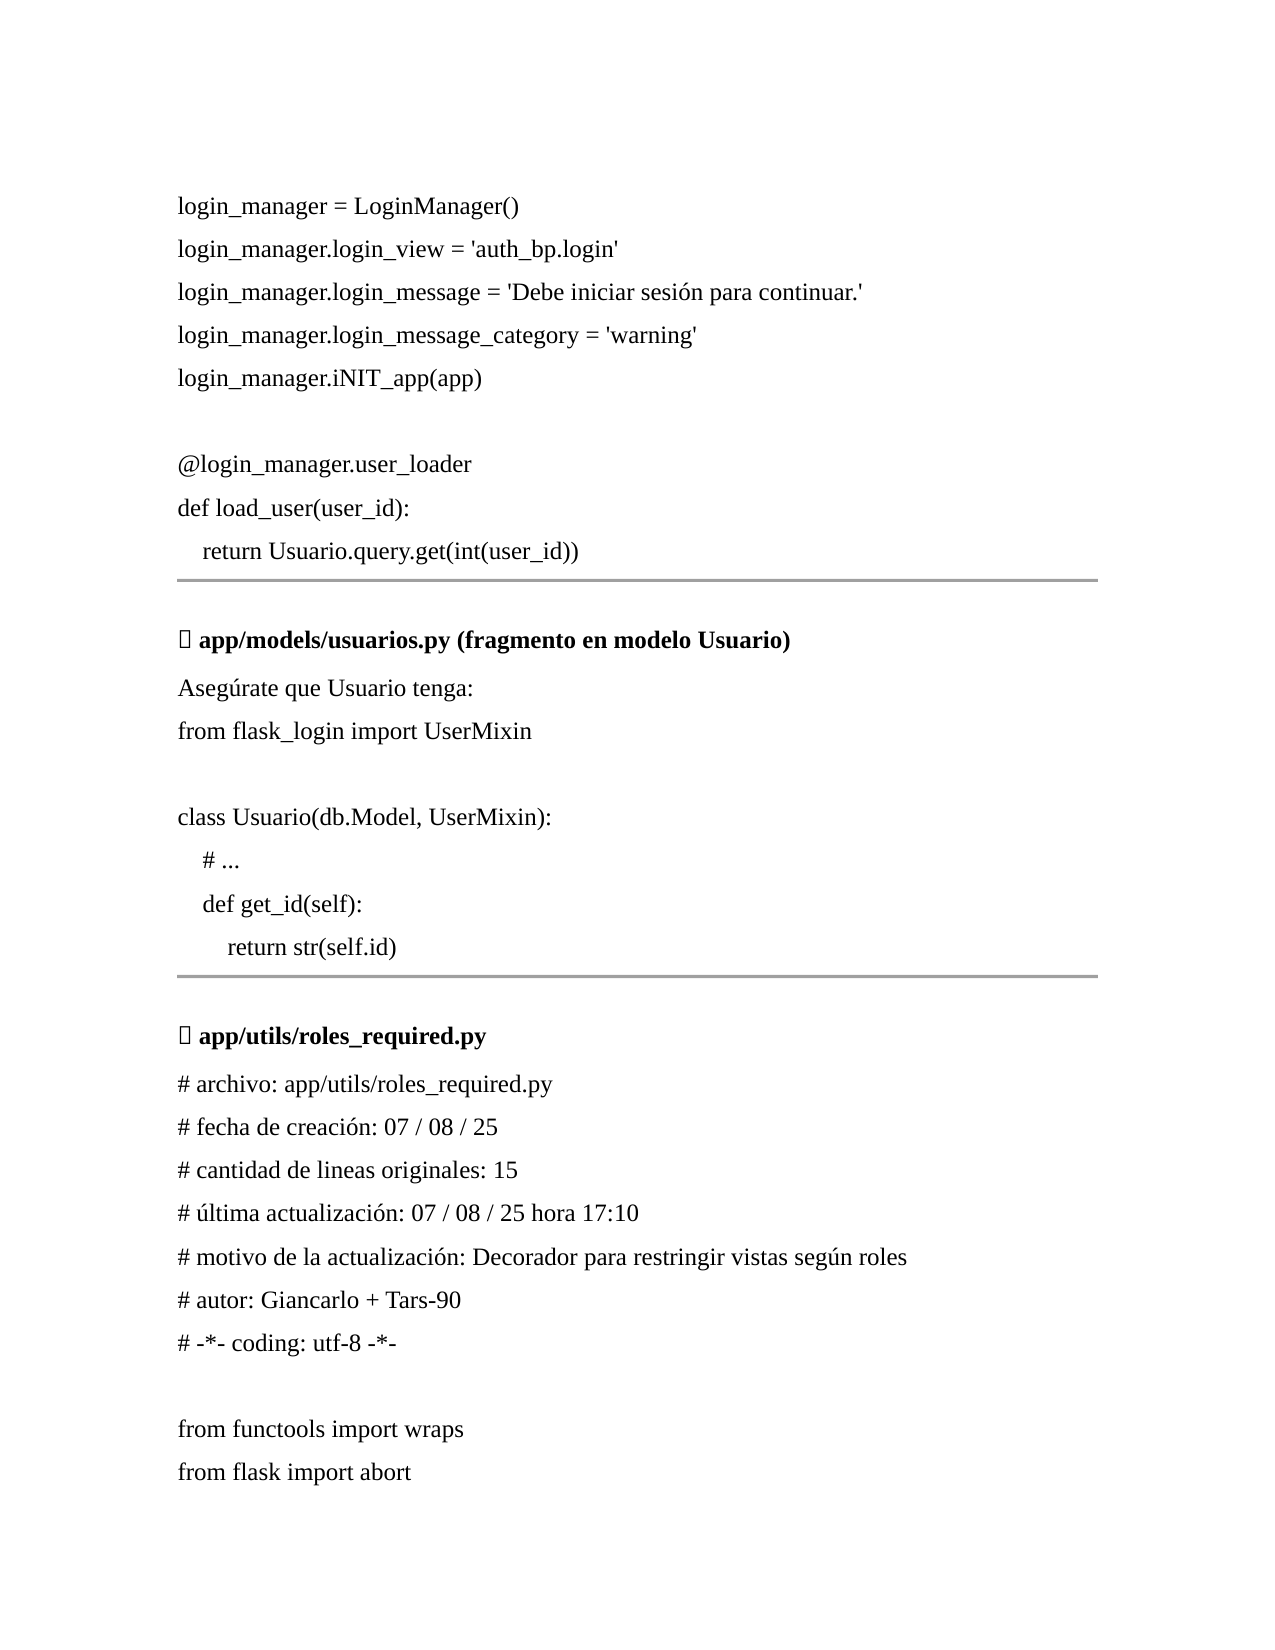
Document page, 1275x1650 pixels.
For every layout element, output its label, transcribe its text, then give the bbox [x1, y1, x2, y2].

text return str(self.id) [177, 932, 1098, 961]
text Asegúrate que Usuario tenga: [177, 673, 1098, 702]
text # -*- coding: utf-8 -*- [177, 1328, 1098, 1357]
text login_manager = LoginManager() [177, 191, 1098, 219]
text login_manager.login_view = 'auth_bp.login' [177, 234, 1098, 263]
text # ... [177, 846, 1098, 874]
text login_manager.login_message = 'Debe iniciar sesión para continuar.' [177, 277, 1098, 306]
text # cantidad de lineas originales: 15 [177, 1155, 1098, 1184]
text @login_manager.user_loader [177, 449, 1098, 478]
text ✅ app/models/usuarios.py (fragmento en modelo Usuario) [177, 622, 1098, 656]
text from flask_login import UserMixin [177, 716, 1098, 745]
text ✅ app/utils/roles_required.py [177, 1018, 1098, 1052]
text from functools import wraps [177, 1414, 1098, 1443]
text return Usuario.query.get(int(user_id)) [177, 536, 1098, 564]
text # última actualización: 07 / 08 / 25 hora 17:10 [177, 1198, 1098, 1227]
text # fecha de creación: 07 / 08 / 25 [177, 1112, 1098, 1141]
text def get_id(self): [177, 889, 1098, 917]
text from flask import abort [177, 1457, 1098, 1486]
text # motivo de la actualización: Decorador para restringir vistas según roles [177, 1242, 1098, 1270]
text login_manager.login_message_category = 'warning' [177, 320, 1098, 349]
text login_manager.iNIT_app(app) [177, 363, 1098, 392]
text class Usuario(db.Model, UserMixin): [177, 802, 1098, 831]
text def load_user(user_id): [177, 493, 1098, 521]
text # archivo: app/utils/roles_required.py [177, 1069, 1098, 1098]
text # autor: Giancarlo + Tars-90 [177, 1285, 1098, 1313]
